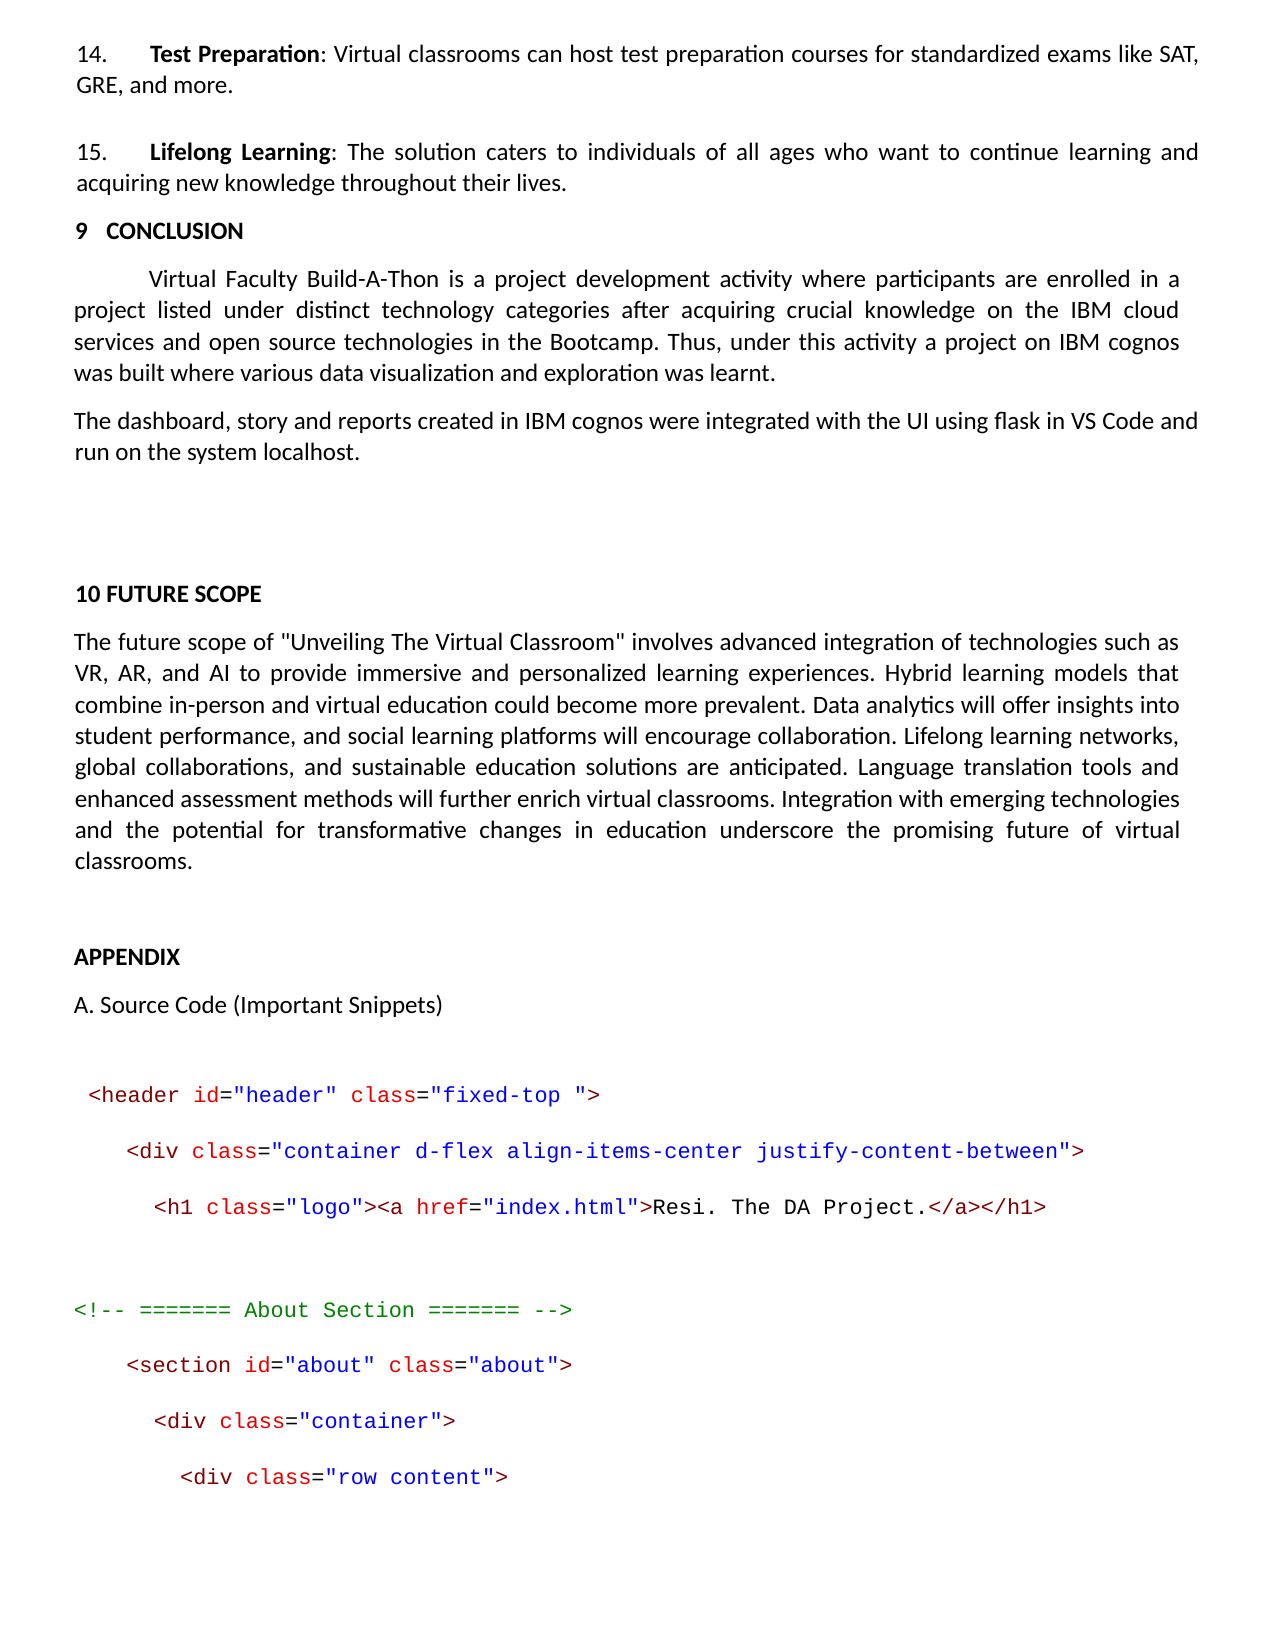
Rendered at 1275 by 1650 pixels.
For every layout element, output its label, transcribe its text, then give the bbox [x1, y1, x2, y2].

text The future scope of "Unveiling The Virtual Classroom" involves advanced integration of technologies such as VR, AR, and AI to provide immersive and personalized learning experiences. Hybrid learning models that combine in-person and virtual education could become more prevalent. Data analytics will offer insights into student performance, and social learning platforms will encourage collaboration. Lifelong learning networks, global collaborations, and sustainable education solutions are anticipated. Language translation tools and enhanced assessment methods will further enrich virtual classrooms. Integration with emerging technologies and the potential for transformative changes in education underscore the promising future of virtual classrooms. [73, 626, 1181, 876]
text <section id="about" class="about"> [126, 1355, 1112, 1379]
text <div class="container d-flex align-items-center justify-content-between"> [126, 1140, 1112, 1165]
text <!-- ======= About Section ======= --> [73, 1299, 1200, 1324]
text <header id="header" class="fixed-top "> [88, 1084, 1112, 1109]
list Test Preparation: Virtual classrooms can host test preparation courses for standardized exams like SAT, GRE, and more. [76, 38, 1200, 100]
text APPENDIX [73, 941, 1200, 972]
list FUTURE SCOPE [75, 578, 1200, 608]
text <div class="row content"> [180, 1467, 1112, 1491]
text <h1 class="logo"><a href="index.html">Resi. The DA Project.</a></h1> [154, 1196, 1200, 1221]
list CONCLUSION [75, 215, 1200, 246]
list Lifelong Learning: The solution caters to individuals of all ages who want to continue learning and acquiring new knowledge throughout their lives. [76, 136, 1200, 198]
text A. Source Code (Important Snippets) [73, 989, 1200, 1020]
text <div class="container"> [154, 1411, 1112, 1435]
text Virtual Faculty Build-A-Thon is a project development activity where participants are enrolled in a project listed under distinct technology categories after acquiring crucial knowledge on the IBM cloud services and open source technologies in the Bootcamp. Thus, under this activity a project on IBM cognos was built where various data visualization and exploration was learnt. [73, 263, 1181, 388]
text The dashboard, story and reports created in IBM cognos were integrated with the UI using flask in VS Code and run on the system localhost. [73, 405, 1200, 467]
